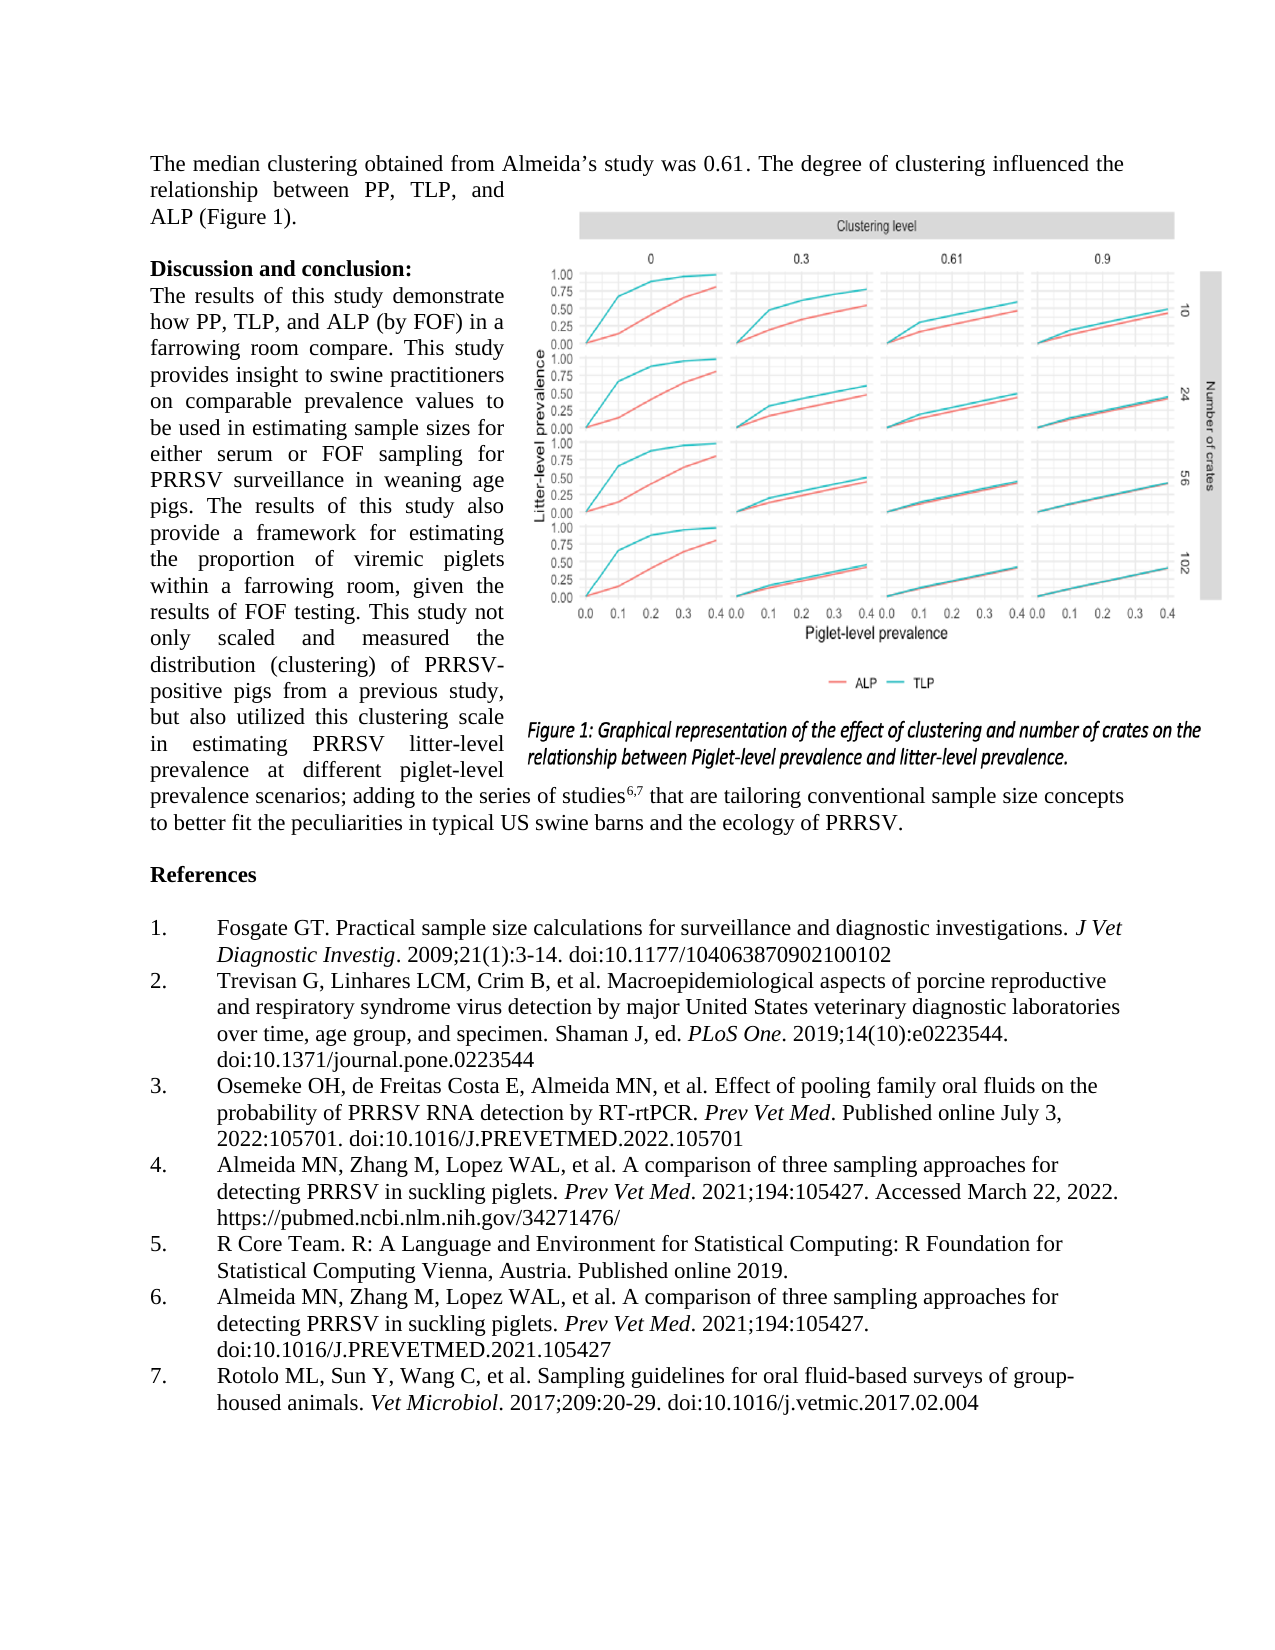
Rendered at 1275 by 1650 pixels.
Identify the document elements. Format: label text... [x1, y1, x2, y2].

text 7. Rotolo ML, Sun Y, Wang C, et al. Sampling guidelines for oral fluid-based surveys of group-housed animals. Vet Microbiol. 2017;209:20-29. doi:10.1016/j.vetmic.2017.02.004 [150, 1362, 1125, 1415]
text 6. Almeida MN, Zhang M, Lopez WAL, et al. A comparison of three sampling approaches for detecting PRRSV in suckling piglets. Prev Vet Med. 2021;194:105427. doi:10.1016/J.PREVETMED.2021.105427 [150, 1283, 1125, 1362]
text The median clustering obtained from Almeida’s study was 0.61. The degree of clustering influenced the relationship between PP, TLP, and ALP (Figure 1). [150, 150, 1125, 229]
text 2. Trevisan G, Linhares LCM, Crim B, et al. Macroepidemiological aspects of porcine reproductive and respiratory syndrome virus detection by major United States veterinary diagnostic laboratories over time, age group, and specimen. Shaman J, ed. PLoS One. 2019;14(10):e0223544. doi:10.1371/journal.pone.0223544 [150, 967, 1125, 1072]
text 1. Fosgate GT. Practical sample size calculations for surveillance and diagnostic investigations. J Vet Diagnostic Investig. 2009;21(1):3-14. doi:10.1177/104063870902100102 [150, 914, 1125, 967]
text 3. Osemeke OH, de Freitas Costa E, Almeida MN, et al. Effect of pooling family oral fluids on the probability of PRRSV RNA detection by RT-rtPCR. Prev Vet Med. Published online July 3, 2022:105701. doi:10.1016/J.PREVETMED.2022.105701 [150, 1072, 1125, 1151]
picture [522, 197, 1225, 770]
text Discussion and conclusion: [150, 255, 522, 282]
text 5. R Core Team. R: A Language and Environment for Statistical Computing: R Foundation for Statistical Computing Vienna, Austria. Published online 2019. [150, 1231, 1125, 1283]
text 4. Almeida MN, Zhang M, Lopez WAL, et al. A comparison of three sampling approaches for detecting PRRSV in suckling piglets. Prev Vet Med. 2021;194:105427. Accessed March 22, 2022. https://pubmed.ncbi.nlm.nih.gov/34271476/ [150, 1151, 1125, 1231]
text References [150, 862, 1125, 888]
text The results of this study demonstrate how PP, TLP, and ALP (by FOF) in a farrowing room compare. This study provides insight to swine practitioners on comparable prevalence values to be used in estimating sample sizes for either serum or FOF sampling for PRRSV surveillance in weaning age pigs. The results of this study also provide a framework for estimating the proportion of viremic piglets within a farrowing room, given the results of FOF testing. This study not only scaled and measured the distribution (clustering) of PRRSV-positive pigs from a previous study, but also utilized this clustering scale in estimating PRRSV litter-level prevalence at different piglet-level prevalence scenarios; adding to the series of studies6,7 that are tailoring conventional sample size concepts to better fit the peculiarities in typical US swine barns and the ecology of PRRSV. [150, 282, 1125, 835]
